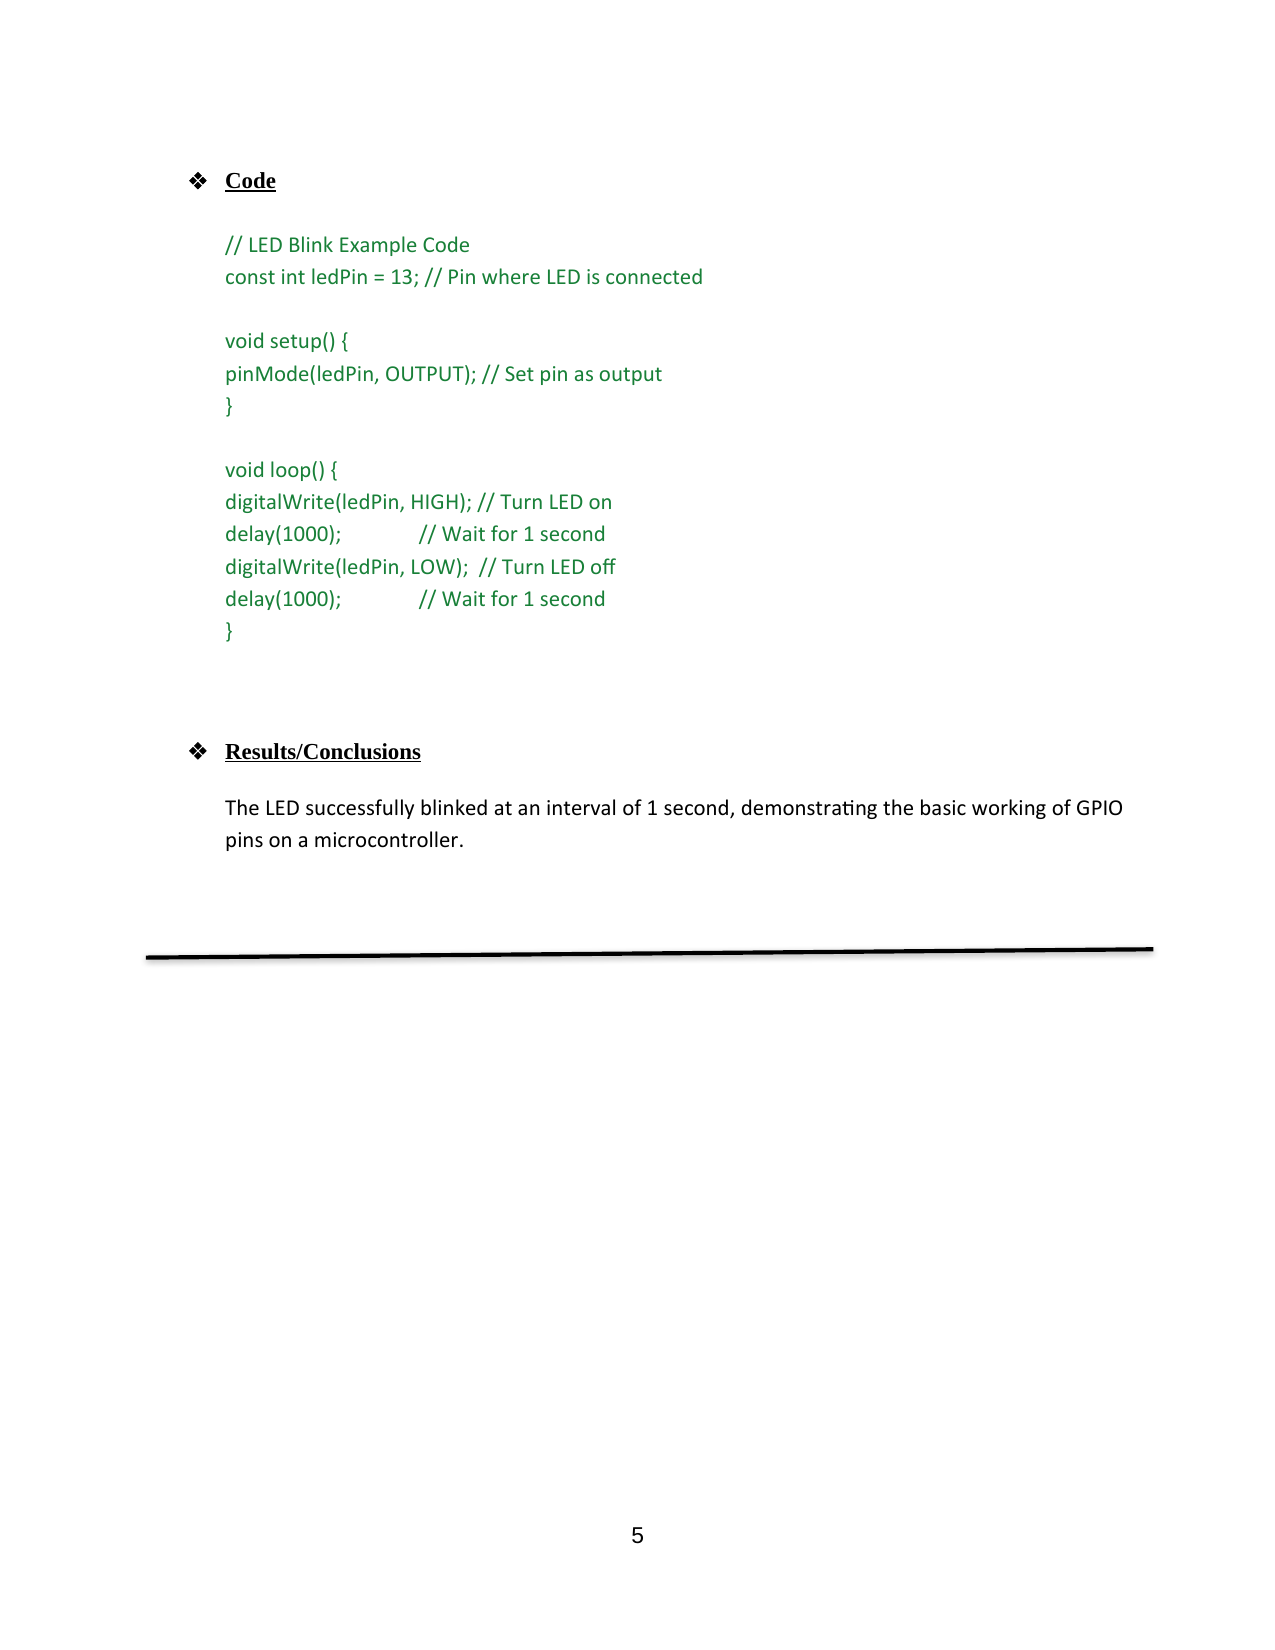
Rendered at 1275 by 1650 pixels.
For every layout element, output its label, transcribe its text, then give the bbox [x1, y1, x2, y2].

text void setup() { [225, 326, 1125, 354]
text // LED Blink Example Code [225, 230, 1125, 258]
text } [225, 616, 1125, 644]
subtitle Results/Conclusions [187, 738, 1125, 764]
text digitalWrite(ledPin, HIGH); // Turn LED on [225, 487, 1125, 515]
text } [225, 391, 1125, 419]
text The LED successfully blinked at an interval of 1 second, demonstrating the basic working of GPIO pins on a microcontroller. [225, 793, 1125, 853]
list Code [187, 167, 1125, 194]
text void loop() { [225, 455, 1125, 483]
text delay(1000); // Wait for 1 second [225, 519, 1125, 548]
text pinMode(ledPin, OUTPUT); // Set pin as output [225, 359, 1125, 387]
text const int ledPin = 13; // Pin where LED is connected [225, 262, 1125, 290]
text delay(1000); // Wait for 1 second [225, 584, 1125, 612]
text digitalWrite(ledPin, LOW); // Turn LED off [225, 552, 1125, 580]
